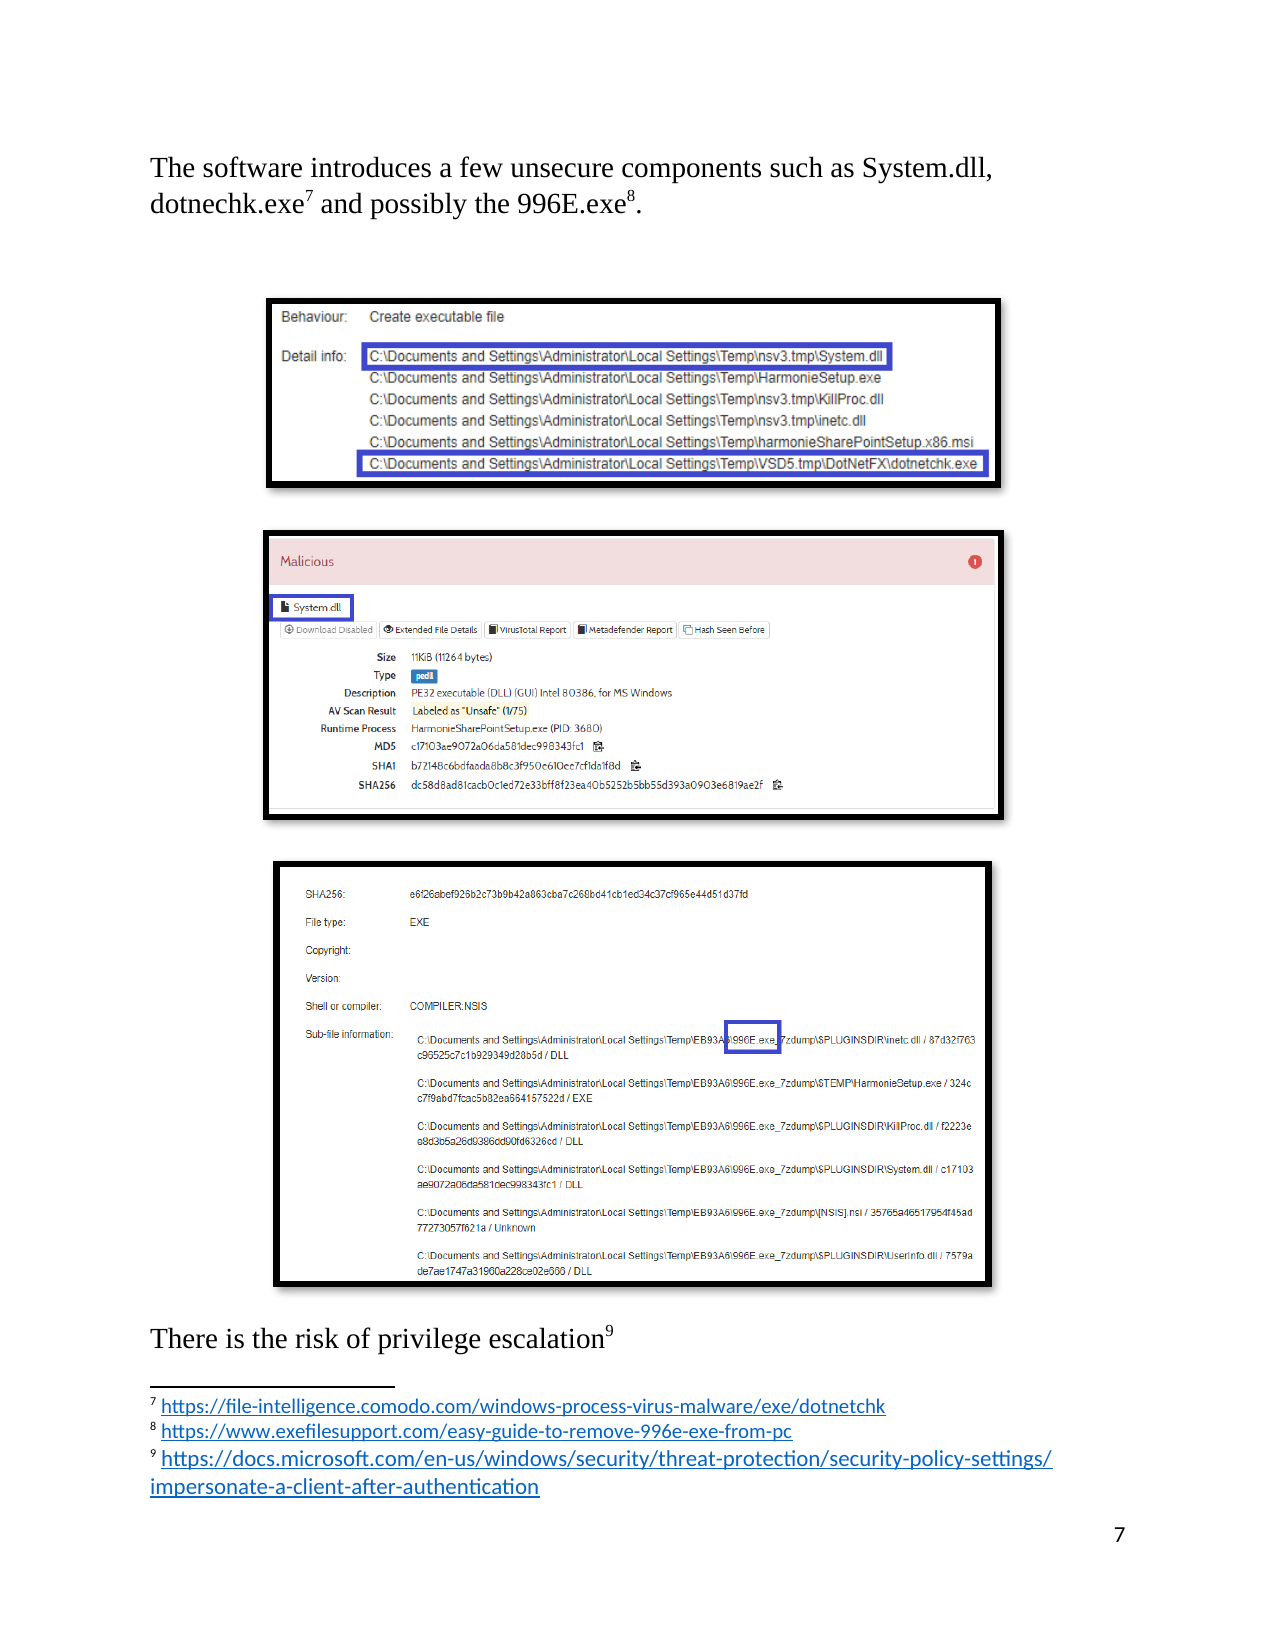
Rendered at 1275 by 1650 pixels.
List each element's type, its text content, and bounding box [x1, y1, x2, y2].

picture [272, 304, 995, 481]
text There is the risk of privilege escalation [150, 1321, 1125, 1354]
picture [280, 867, 985, 1281]
picture [269, 536, 998, 814]
text The software introduces a few unsecure components such as System.dll, dotnechk.exe and possibly the 996E.exe. [150, 150, 1125, 220]
